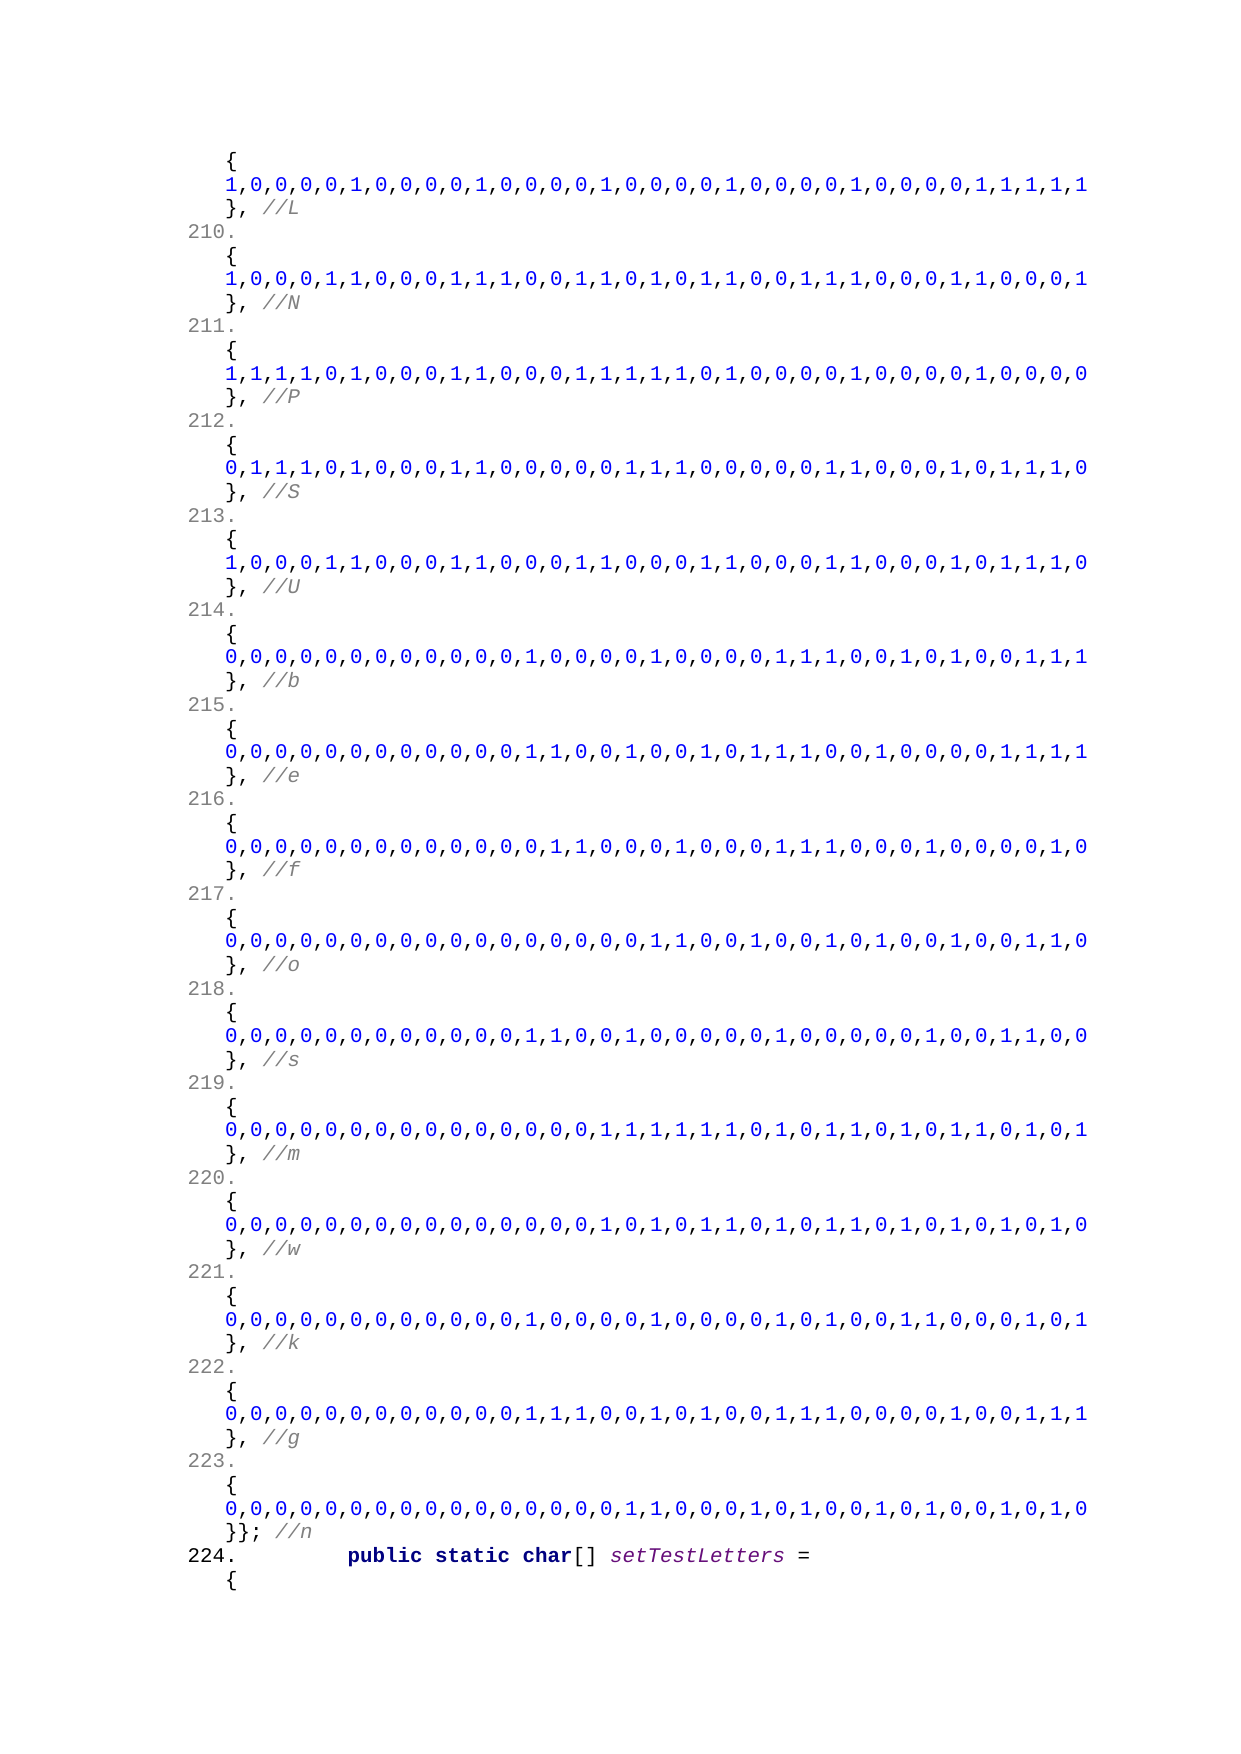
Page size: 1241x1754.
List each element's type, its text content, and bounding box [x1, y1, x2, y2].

list {0,0,0,0,0,0,0,0,0,0,0,0,1,0,0,0,0,1,0,0,0,0,1,1,1,0,0,1,0,1,0,0,1,1,1}, //b [187, 599, 1090, 694]
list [187, 1545, 1090, 1592]
list {0,0,0,0,0,0,0,0,0,0,0,0,1,1,0,0,1,0,0,1,0,1,1,1,0,0,1,0,0,0,0,1,1,1,1}, //e [187, 694, 1090, 788]
list {1,1,1,1,0,1,0,0,0,1,1,0,0,0,1,1,1,1,1,0,1,0,0,0,0,1,0,0,0,0,1,0,0,0,0}, //P [187, 316, 1090, 410]
list {0,0,0,0,0,0,0,0,0,0,0,0,1,1,1,0,0,1,0,1,0,0,1,1,1,0,0,0,0,1,0,0,1,1,1}, //g [187, 1356, 1090, 1451]
list {0,1,1,1,0,1,0,0,0,1,1,0,0,0,0,0,1,1,1,0,0,0,0,0,1,1,0,0,0,1,0,1,1,1,0}, //S [187, 410, 1090, 505]
list {0,0,0,0,0,0,0,0,0,0,0,0,1,0,0,0,0,1,0,0,0,0,1,0,1,0,0,1,1,0,0,0,1,0,1}, //k [187, 1261, 1090, 1356]
list {0,0,0,0,0,0,0,0,0,0,0,0,0,0,0,0,1,1,0,0,0,1,0,1,0,0,1,0,1,0,0,1,0,1,0}}; //n [187, 1451, 1090, 1545]
list {0,0,0,0,0,0,0,0,0,0,0,0,0,0,0,0,0,1,1,0,0,1,0,0,1,0,1,0,0,1,0,0,1,1,0}, //o [187, 883, 1090, 978]
list {0,0,0,0,0,0,0,0,0,0,0,0,0,0,0,1,0,1,0,1,1,0,1,0,1,1,0,1,0,1,0,1,0,1,0}, //w [187, 1167, 1090, 1261]
list {0,0,0,0,0,0,0,0,0,0,0,0,1,1,0,0,1,0,0,0,0,0,1,0,0,0,0,0,1,0,0,1,1,0,0}, //s [187, 978, 1090, 1072]
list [187, 150, 1090, 221]
list {0,0,0,0,0,0,0,0,0,0,0,0,0,0,0,1,1,1,1,1,1,0,1,0,1,1,0,1,0,1,1,0,1,0,1}, //m [187, 1072, 1090, 1167]
list {1,0,0,0,1,1,0,0,0,1,1,1,0,0,1,1,0,1,0,1,1,0,0,1,1,1,0,0,0,1,1,0,0,0,1}, //N [187, 221, 1090, 316]
list {1,0,0,0,1,1,0,0,0,1,1,0,0,0,1,1,0,0,0,1,1,0,0,0,1,1,0,0,0,1,0,1,1,1,0}, //U [187, 505, 1090, 599]
list {0,0,0,0,0,0,0,0,0,0,0,0,0,1,1,0,0,0,1,0,0,0,1,1,1,0,0,0,1,0,0,0,0,1,0}, //f [187, 788, 1090, 883]
